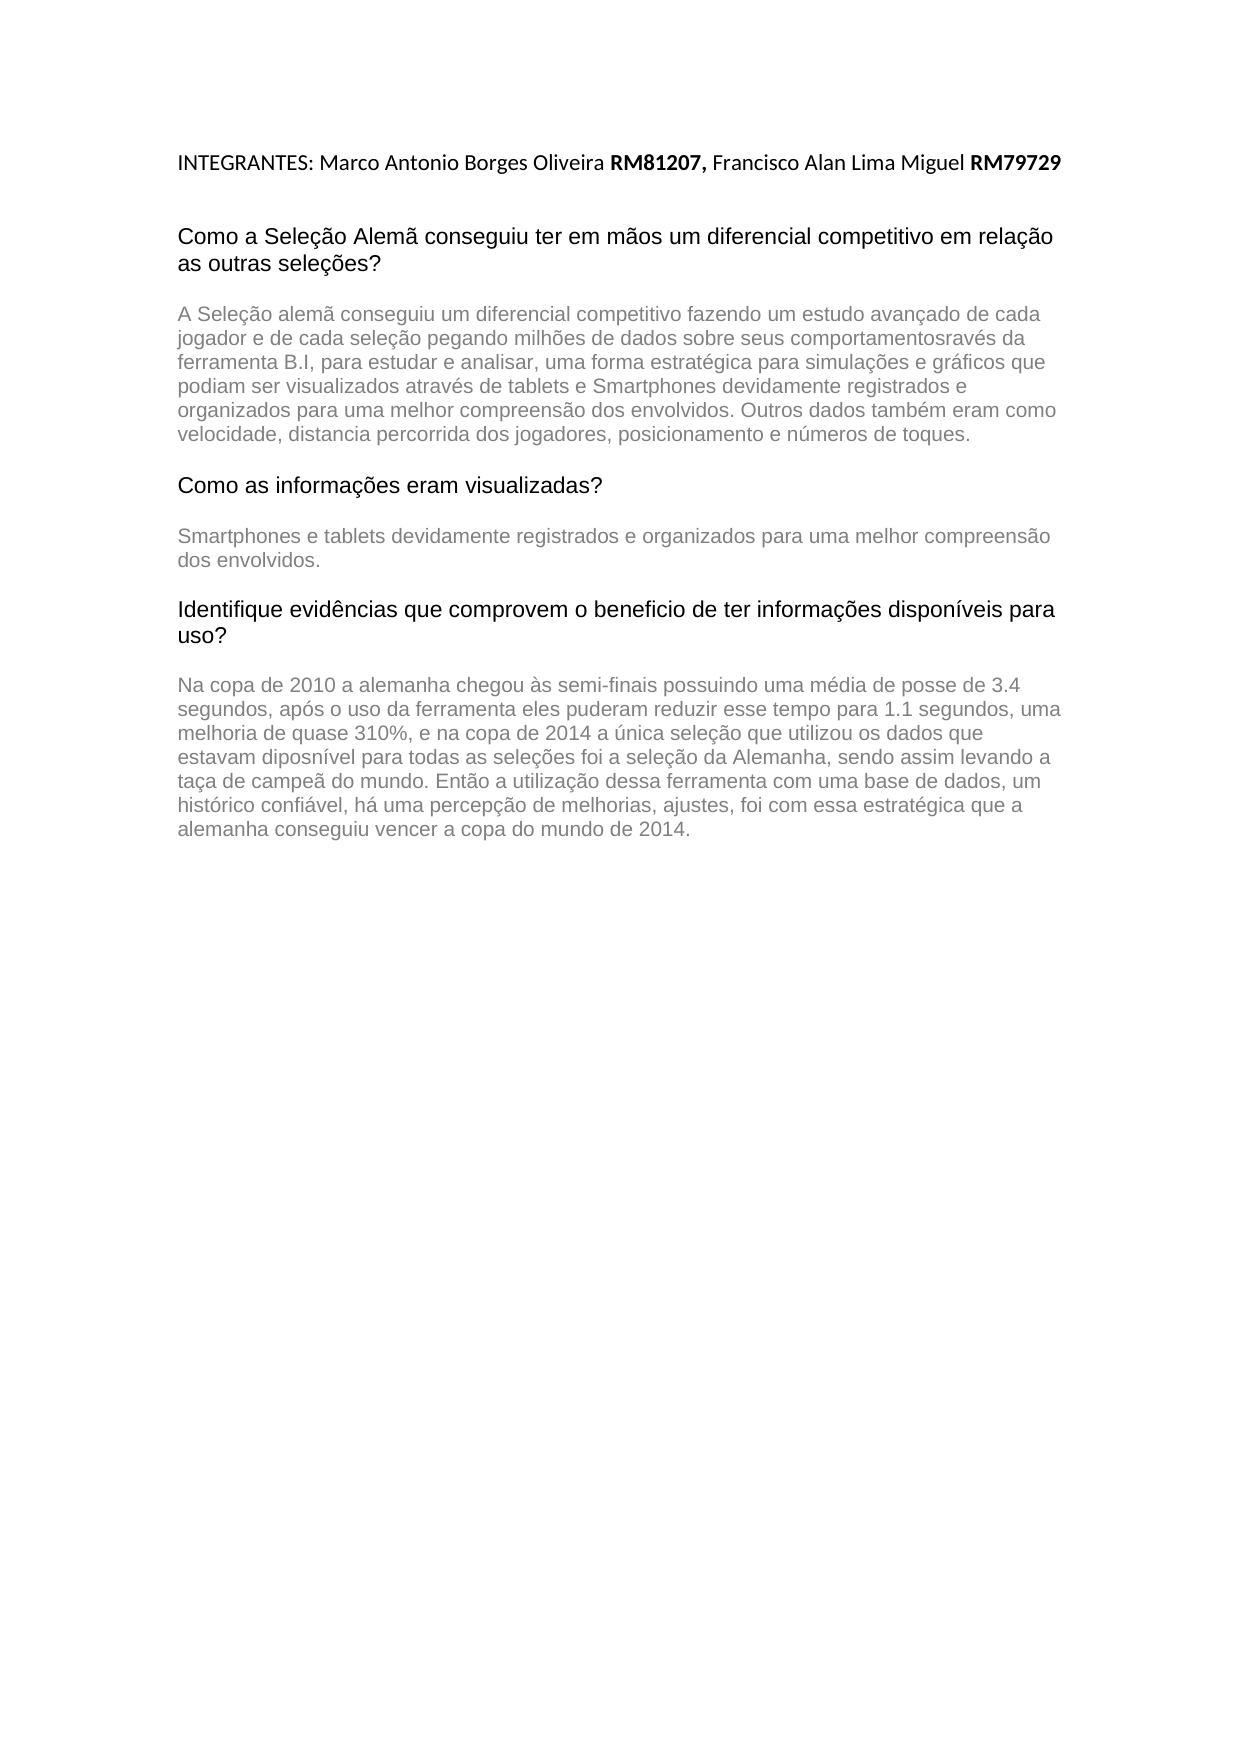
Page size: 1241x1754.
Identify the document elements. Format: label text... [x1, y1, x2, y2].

text Identifique evidências que comprovem o beneficio de ter informações disponíveis para uso? [177, 596, 1063, 649]
text INTEGRANTES: Marco Antonio Borges Oliveira RM81207, Francisco Alan Lima Miguel RM79729 [177, 148, 1063, 176]
text A Seleção alemã conseguiu um diferencial competitivo fazendo um estudo avançado de cada jogador e de cada seleção pegando milhões de dados sobre seus comportamentosravés da ferramenta B.I, para estudar e analisar, uma forma estratégica para simulações e gráficos que podiam ser visualizados através de tablets e Smartphones devidamente registrados e organizados para uma melhor compreensão dos envolvidos. Outros dados também eram como velocidade, distancia percorrida dos jogadores, posicionamento e números de toques. [177, 302, 1063, 446]
text Na copa de 2010 a alemanha chegou às semi-finais possuindo uma média de posse de 3.4 segundos, após o uso da ferramenta eles puderam reduzir esse tempo para 1.1 segundos, uma melhoria de quase 310%, e na copa de 2014 a única seleção que utilizou os dados que estavam diposnível para todas as seleções foi a seleção da Alemanha, sendo assim levando a taça de campeã do mundo. Então a utilização dessa ferramenta com uma base de dados, um histórico confiável, há uma percepção de melhorias, ajustes, foi com essa estratégica que a alemanha conseguiu vencer a copa do mundo de 2014. [177, 673, 1063, 840]
text Como a Seleção Alemã conseguiu ter em mãos um diferencial competitivo em relação as outras seleções? [177, 223, 1063, 276]
text Smartphones e tablets devidamente registrados e organizados para uma melhor compreensão dos envolvidos. [177, 524, 1063, 572]
text Como as informações eram visualizadas? [177, 472, 1063, 499]
